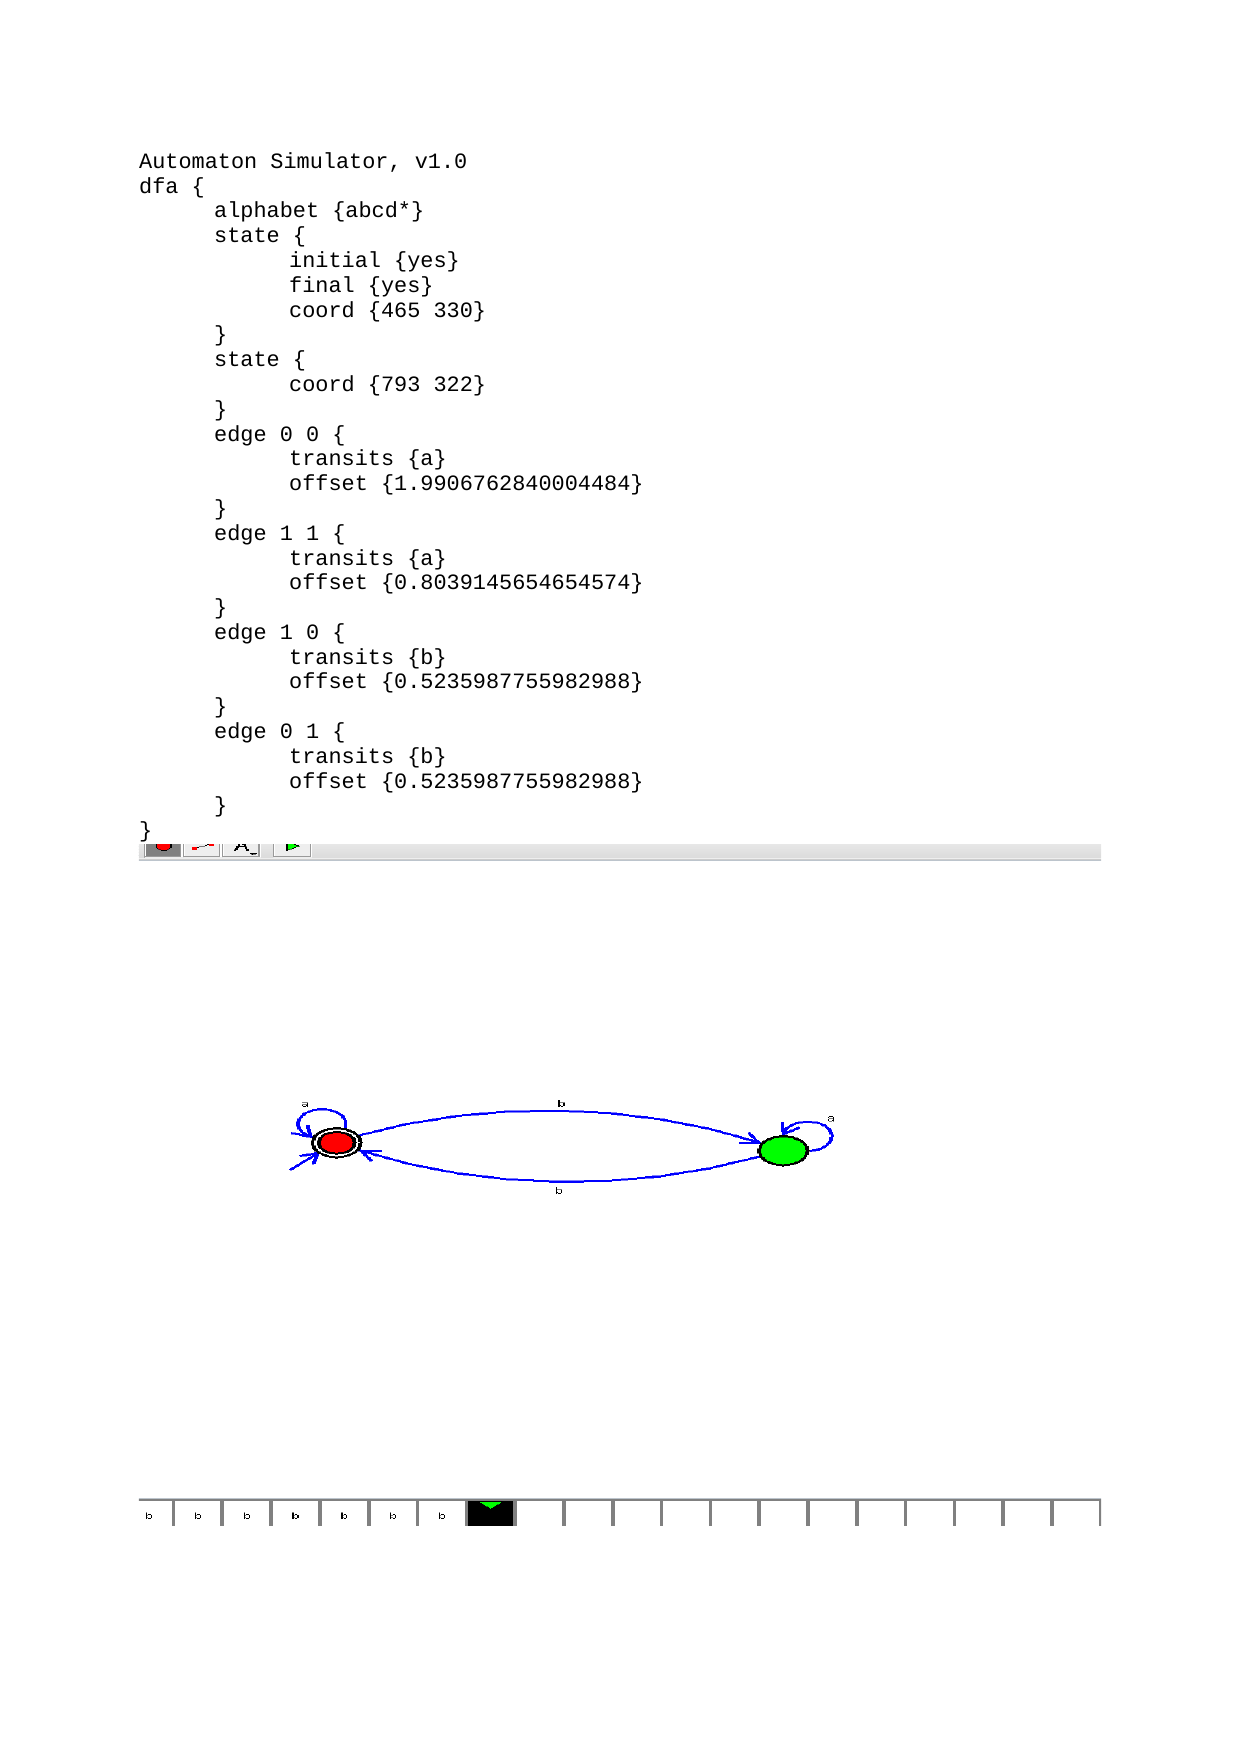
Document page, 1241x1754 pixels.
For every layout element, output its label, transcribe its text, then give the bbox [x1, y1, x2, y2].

text } [139, 596, 1101, 621]
text } [139, 794, 1101, 819]
text transits {a} [139, 547, 1101, 571]
text offset {1.9906762840004484} [139, 472, 1101, 497]
text offset {0.8039145654654574} [139, 571, 1101, 596]
text } [139, 497, 1101, 522]
text dfa { [139, 175, 1101, 199]
text state { [139, 224, 1101, 249]
text } [139, 323, 1101, 348]
text coord {465 330} [139, 299, 1101, 323]
text coord {793 322} [139, 373, 1101, 398]
text initial {yes} [139, 249, 1101, 274]
text transits {a} [139, 447, 1101, 472]
text } [139, 398, 1101, 423]
text alphabet {abcd*} [139, 199, 1101, 224]
text state { [139, 348, 1101, 373]
text offset {0.5235987755982988} [139, 671, 1101, 695]
text edge 0 0 { [139, 423, 1101, 447]
text edge 1 1 { [139, 522, 1101, 547]
text } [139, 695, 1101, 720]
text final {yes} [139, 274, 1101, 299]
text edge 0 1 { [139, 720, 1101, 745]
text transits {b} [139, 745, 1101, 770]
text offset {0.5235987755982988} [139, 770, 1101, 794]
text } [139, 819, 1101, 844]
text edge 1 0 { [139, 621, 1101, 646]
text transits {b} [139, 646, 1101, 671]
picture [138, 844, 1102, 1526]
text Automaton Simulator, v1.0 [139, 150, 1101, 175]
